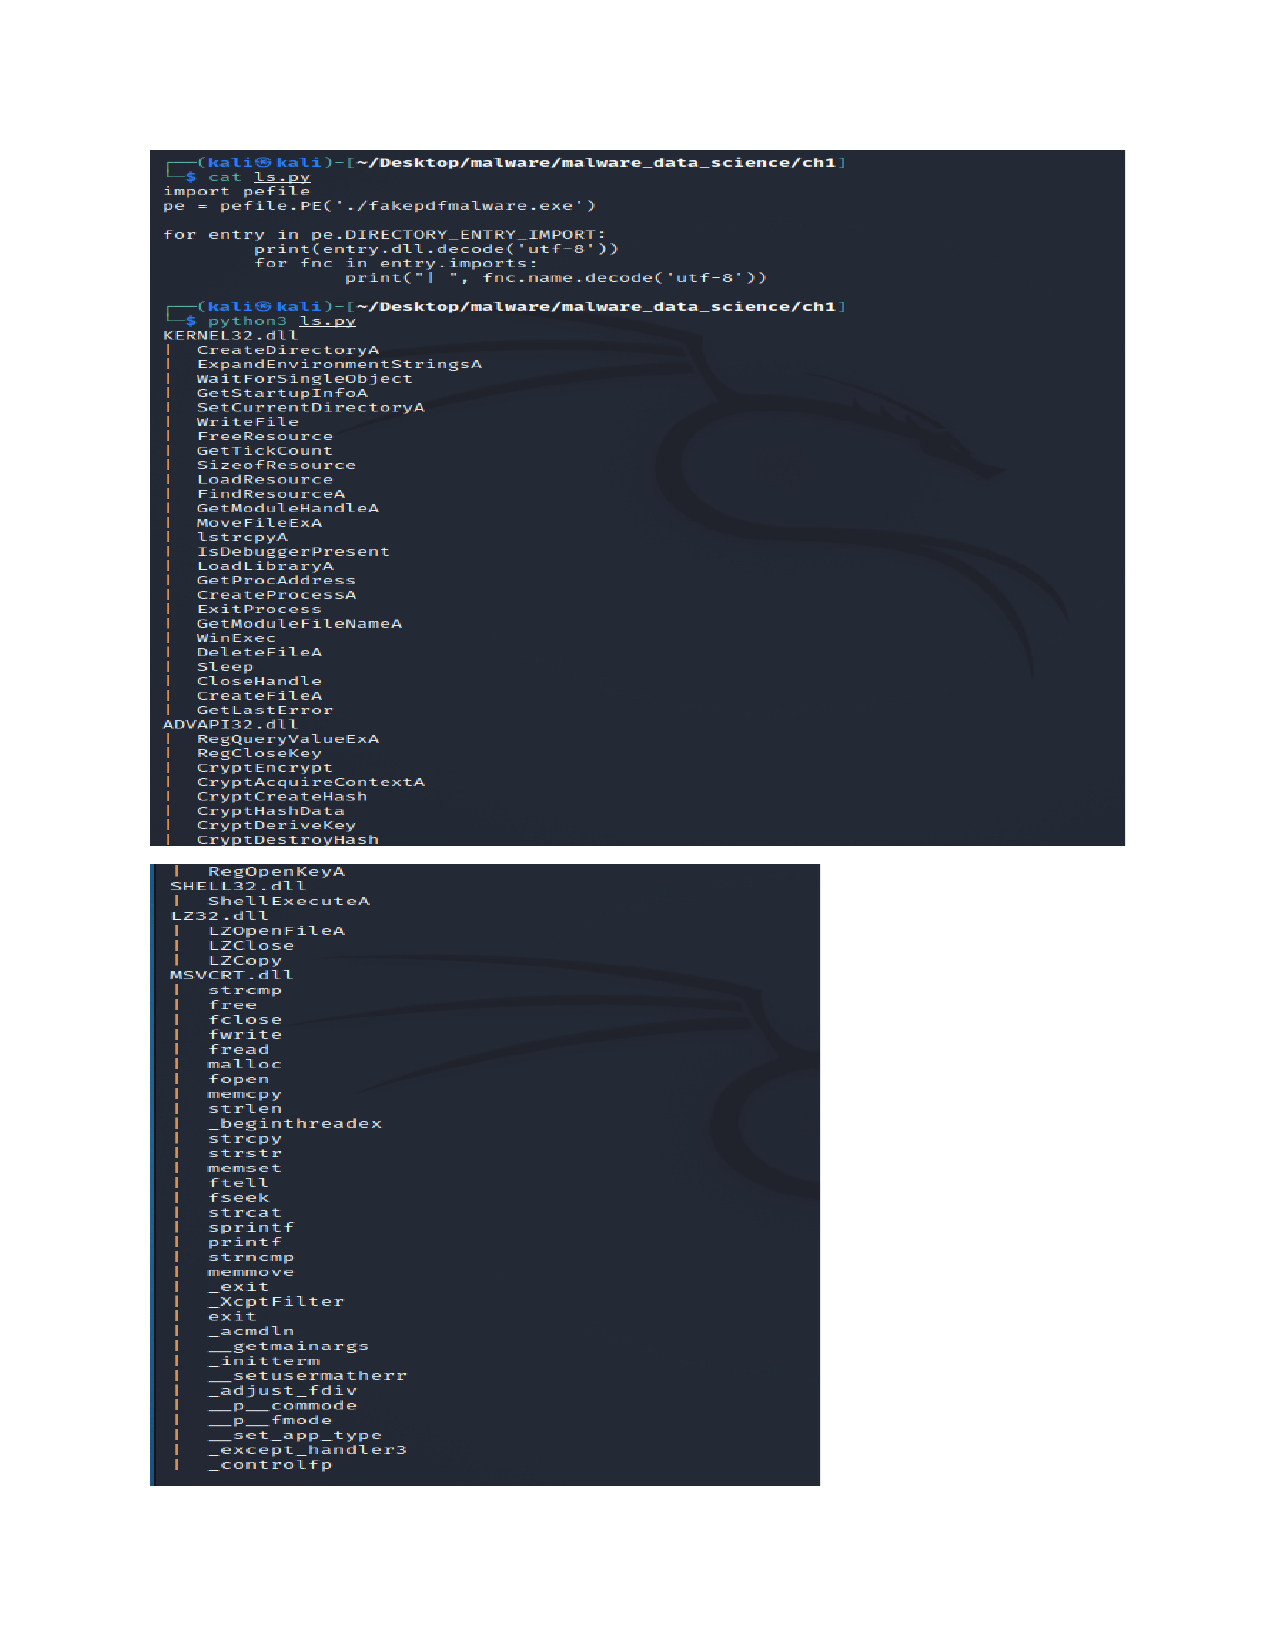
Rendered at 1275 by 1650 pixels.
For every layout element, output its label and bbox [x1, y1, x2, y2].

picture [150, 864, 821, 1486]
picture [150, 150, 1125, 846]
